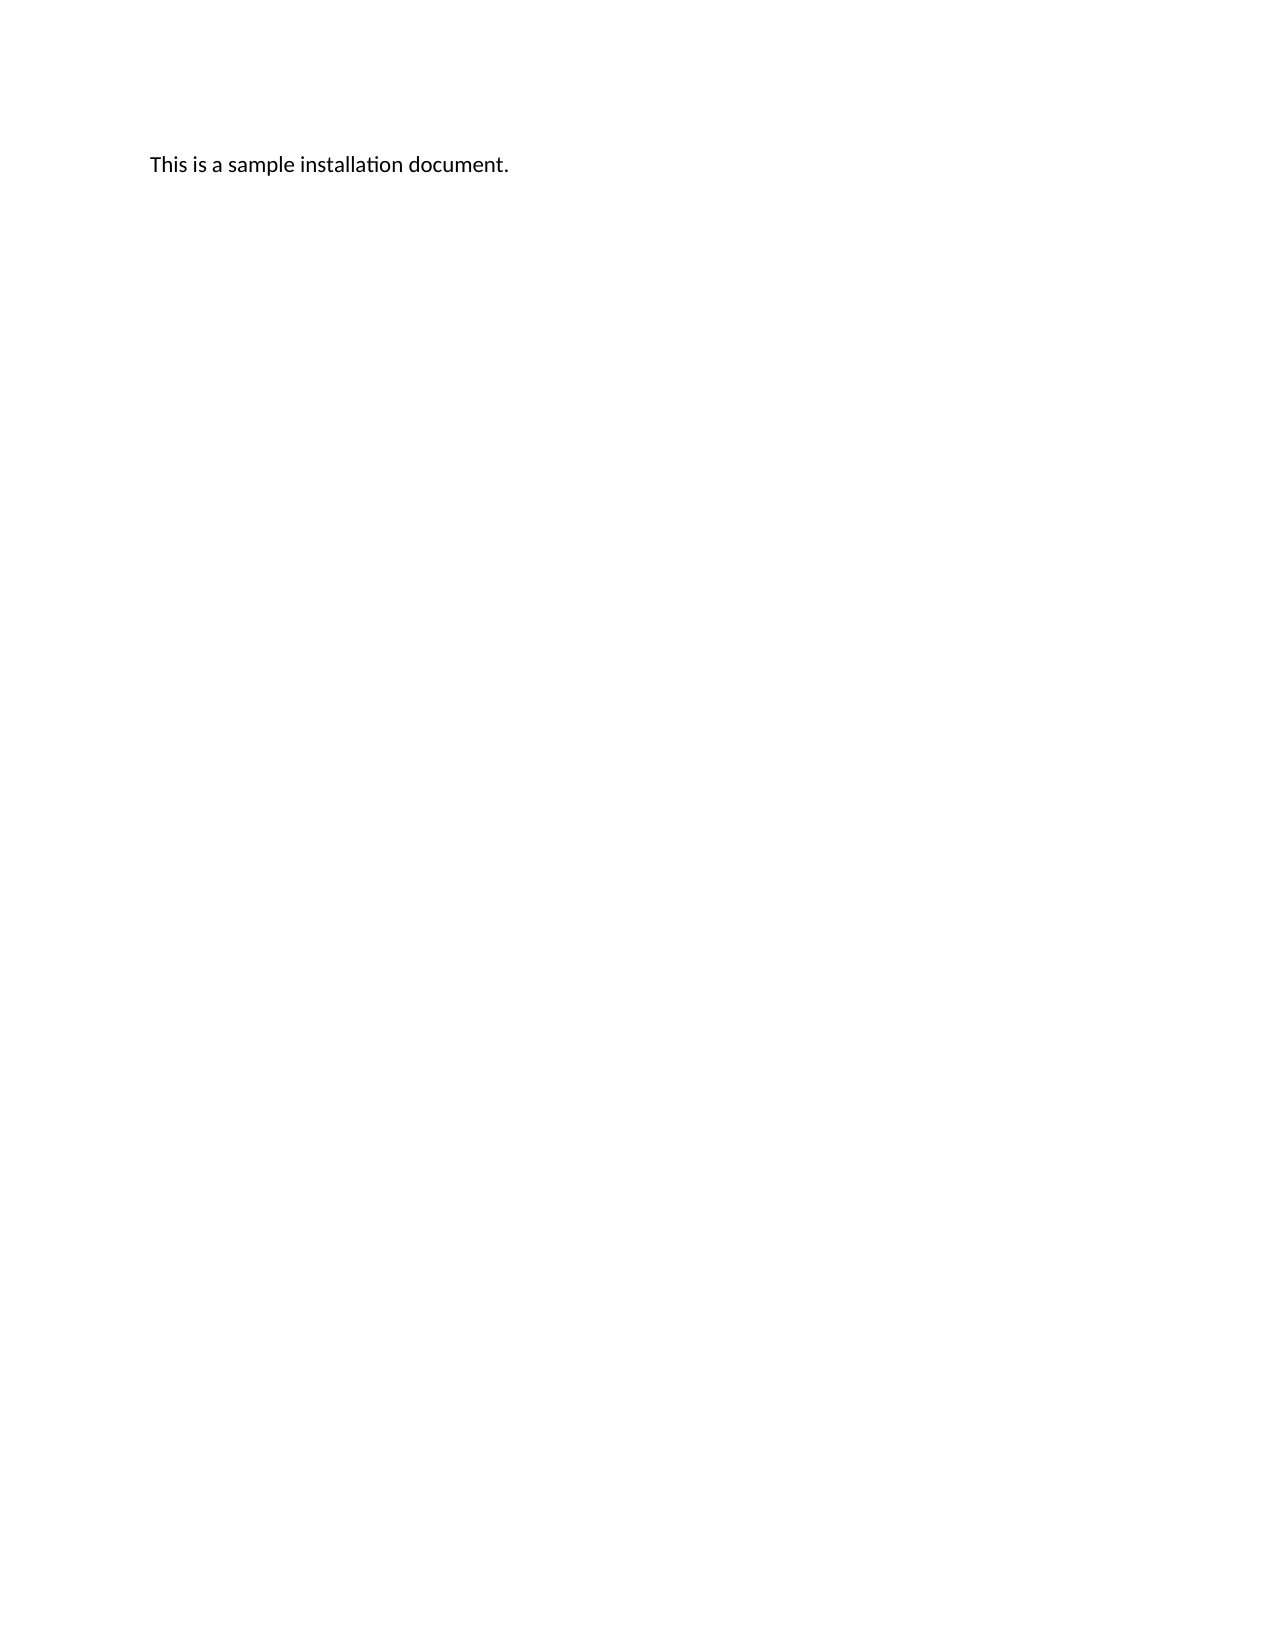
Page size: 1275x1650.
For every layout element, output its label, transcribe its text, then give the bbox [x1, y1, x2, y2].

text This is a sample installation document. [150, 150, 1125, 178]
